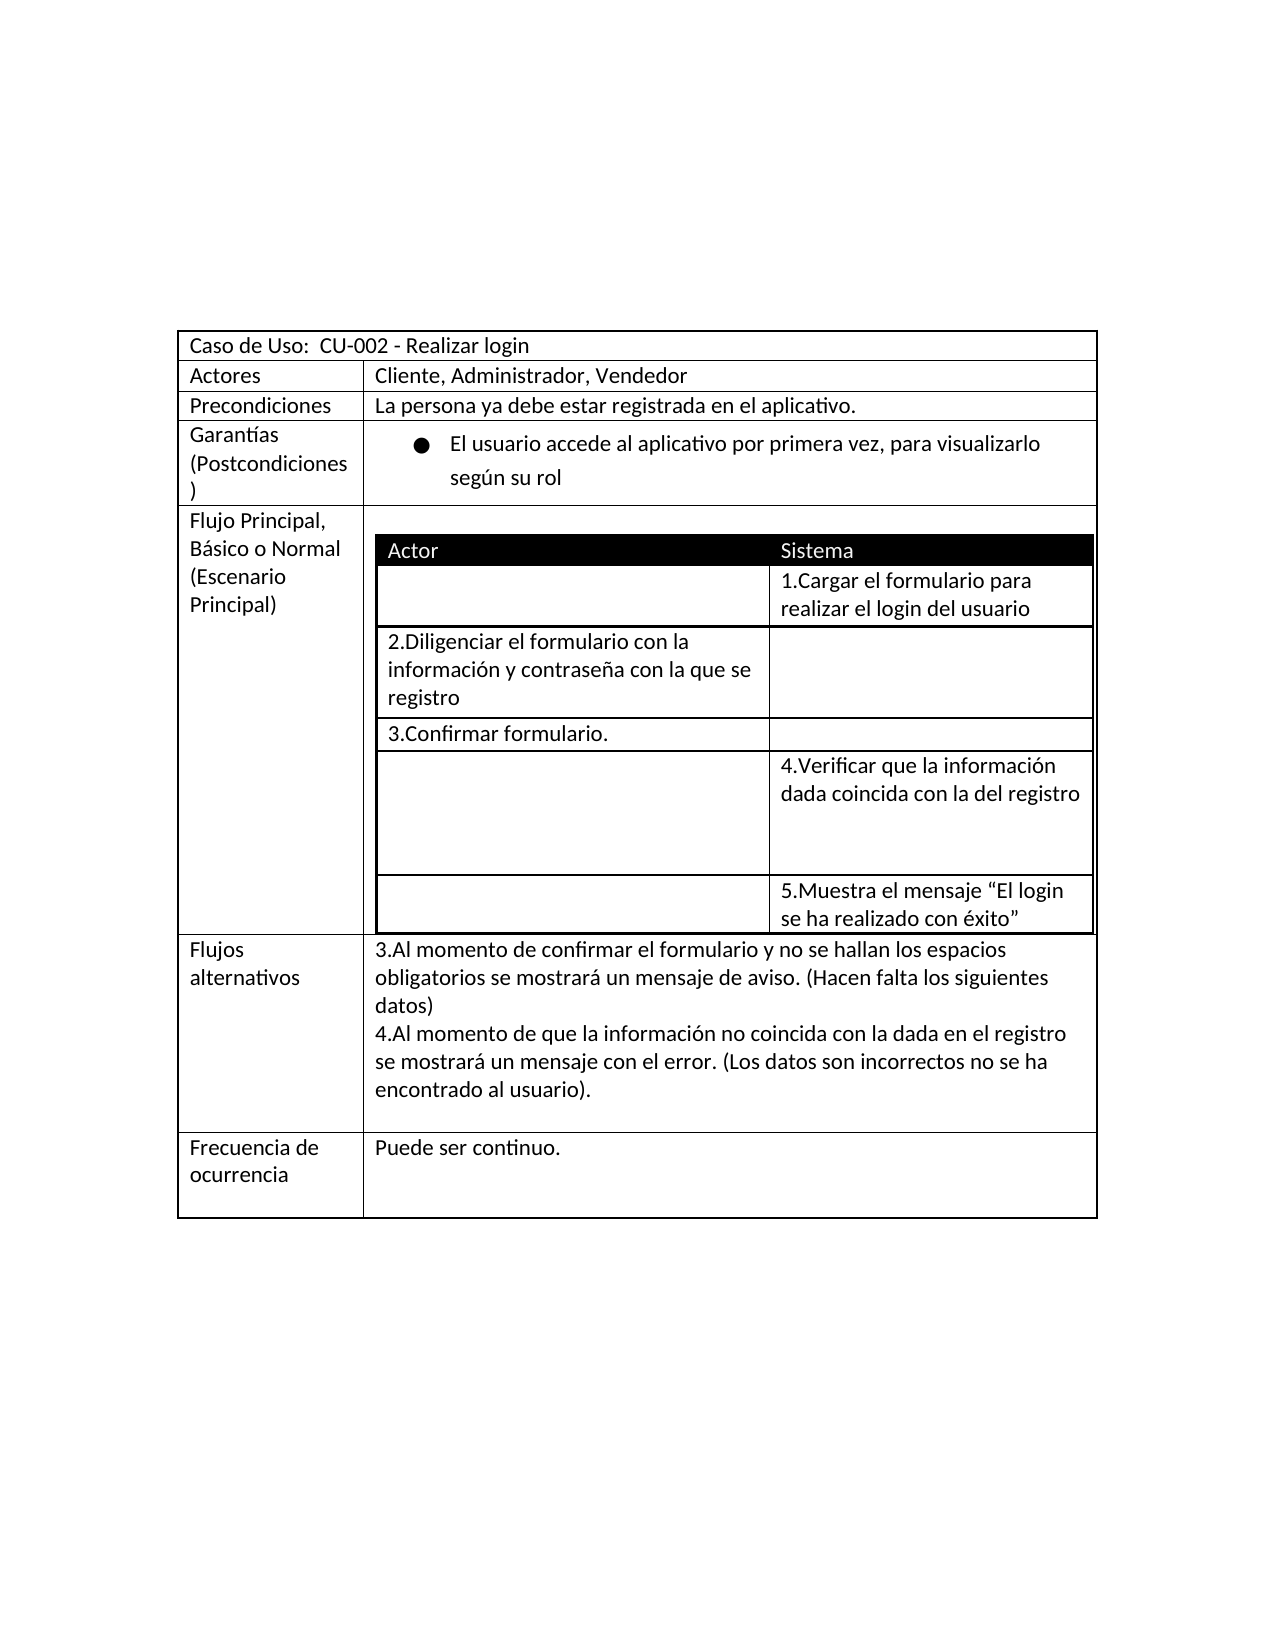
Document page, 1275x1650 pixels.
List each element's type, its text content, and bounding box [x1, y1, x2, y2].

table_cell Garantías (Postcondiciones) [179, 421, 363, 505]
table_cell [364, 506, 1096, 934]
table_cell La persona ya debe estar registrada en el aplicativo. [364, 392, 1096, 419]
table_cell Flujo Principal, Básico o Normal (Escenario Principal) [179, 506, 363, 934]
table_cell 3.Al momento de confirmar el formulario y no se hallan los espacios obligatorios se mostrará un mensaje de aviso. (Hacen falta los siguientes datos) 4.Al momento de que la información no coincida con la dada en el registro se mostrará un mensaje con el error. (Los datos son incorrectos no se ha encontrado al usuario). [364, 935, 1096, 1132]
table_header Caso de Uso: CU-002 - Realizar login [179, 332, 1096, 360]
table_cell Flujos alternativos [179, 935, 363, 1132]
table_cell Puede ser continuo. [364, 1133, 1096, 1217]
table_cell El usuario accede al aplicativo por primera vez, para visualizarlo según su rol [364, 421, 1096, 505]
table_cell Actores [179, 361, 363, 391]
table_cell Cliente, Administrador, Vendedor [364, 361, 1096, 391]
table_cell Frecuencia de ocurrencia [179, 1133, 363, 1217]
table_cell Precondiciones [179, 392, 363, 419]
